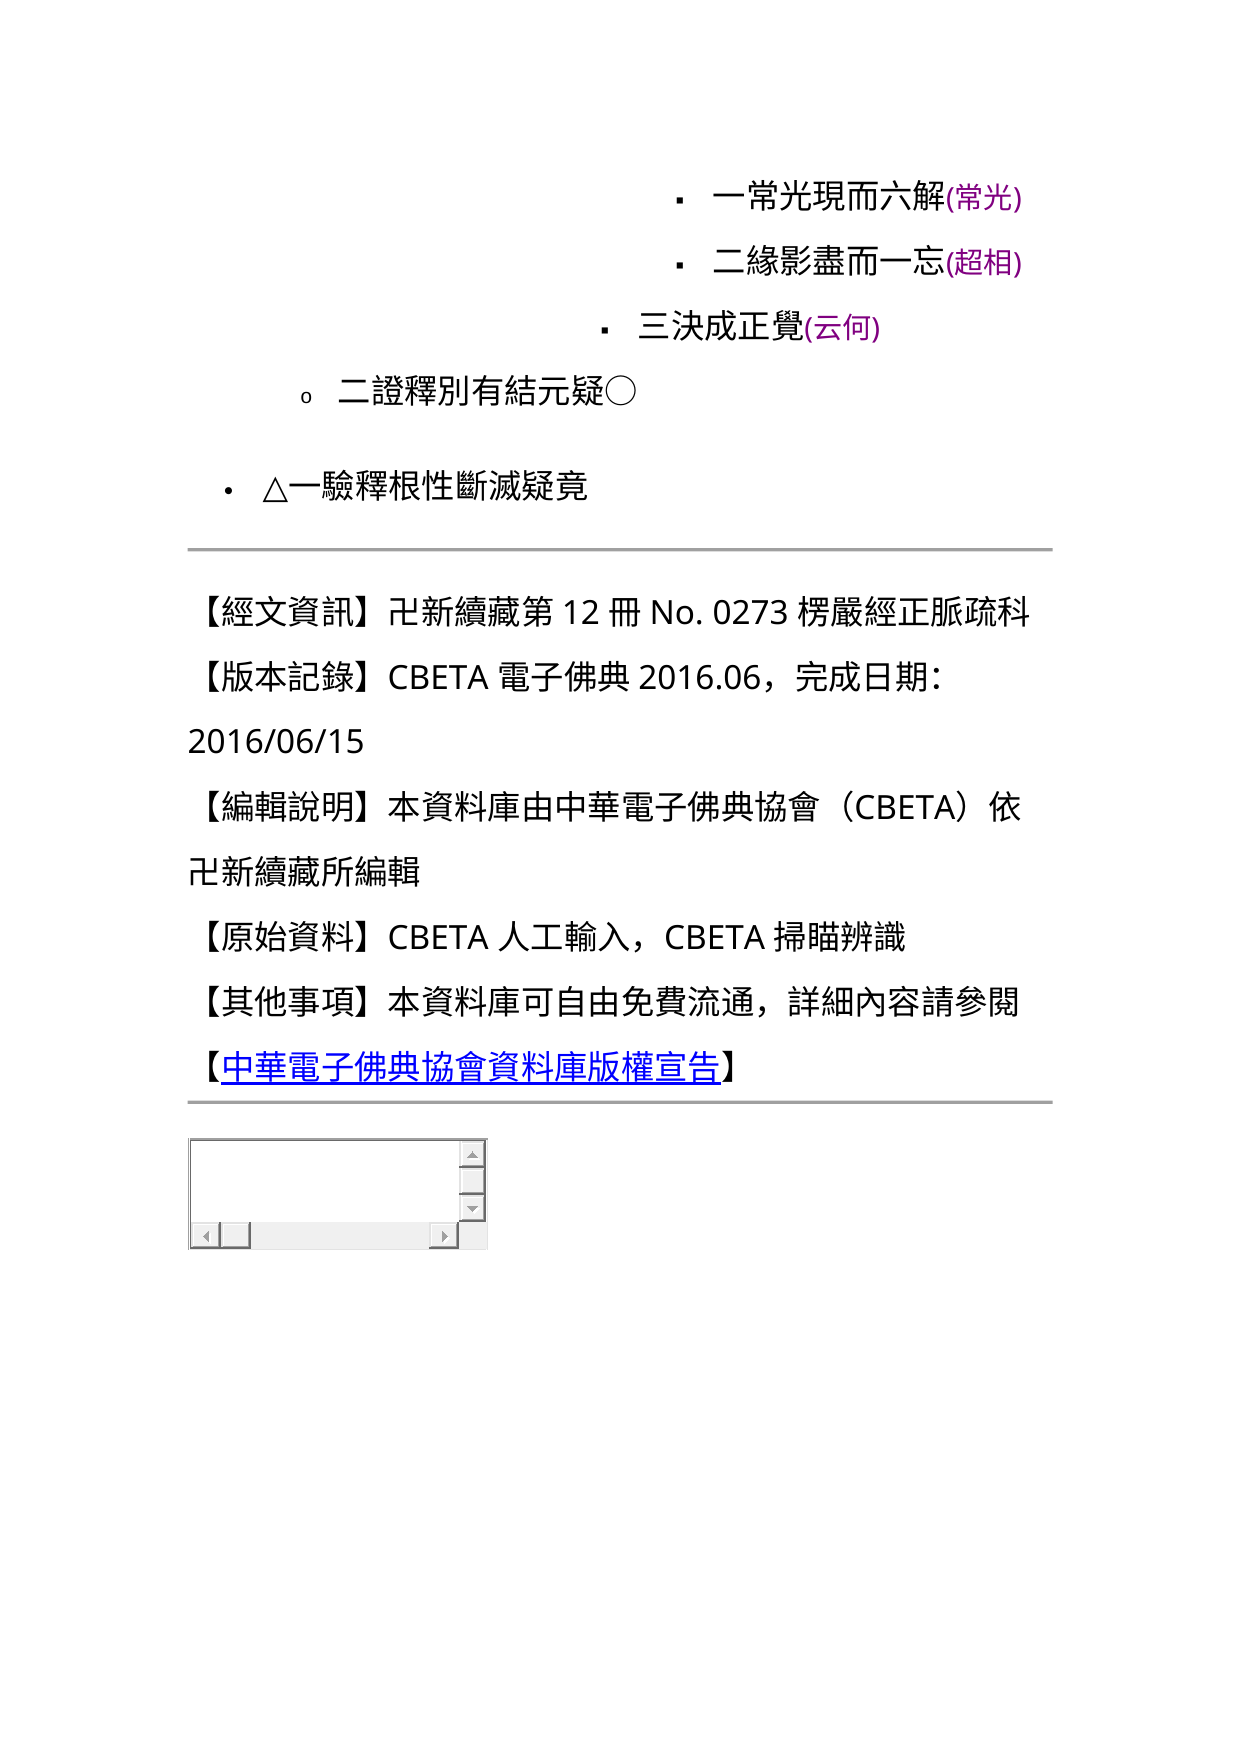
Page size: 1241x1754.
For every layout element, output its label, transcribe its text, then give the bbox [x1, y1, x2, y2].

list △一驗釋根性斷滅疑竟 [225, 451, 1053, 516]
list 二證釋別有結元疑○ [300, 357, 1053, 422]
text 【經文資訊】卍新續藏第 12 冊 No. 0273 楞嚴經正脈疏科 【版本記錄】CBETA 電子佛典 2016.06，完成日期：2016/06/15 【編輯說明】本資料庫由中華電子佛典協會（CBETA）依卍新續藏所編輯 【原始資料】CBETA 人工輸入，CBETA 掃瞄辨識 【其他事項】本資料庫可自由免費流通，詳細內容請參閱【中華電子佛典協會資料庫版權宣告】 [187, 578, 1053, 1098]
list 一常光現而六解(常光) [675, 162, 1053, 227]
list 二緣影盡而一忘(超相) [675, 227, 1053, 292]
list 三決成正覺(云何) [600, 292, 1053, 357]
